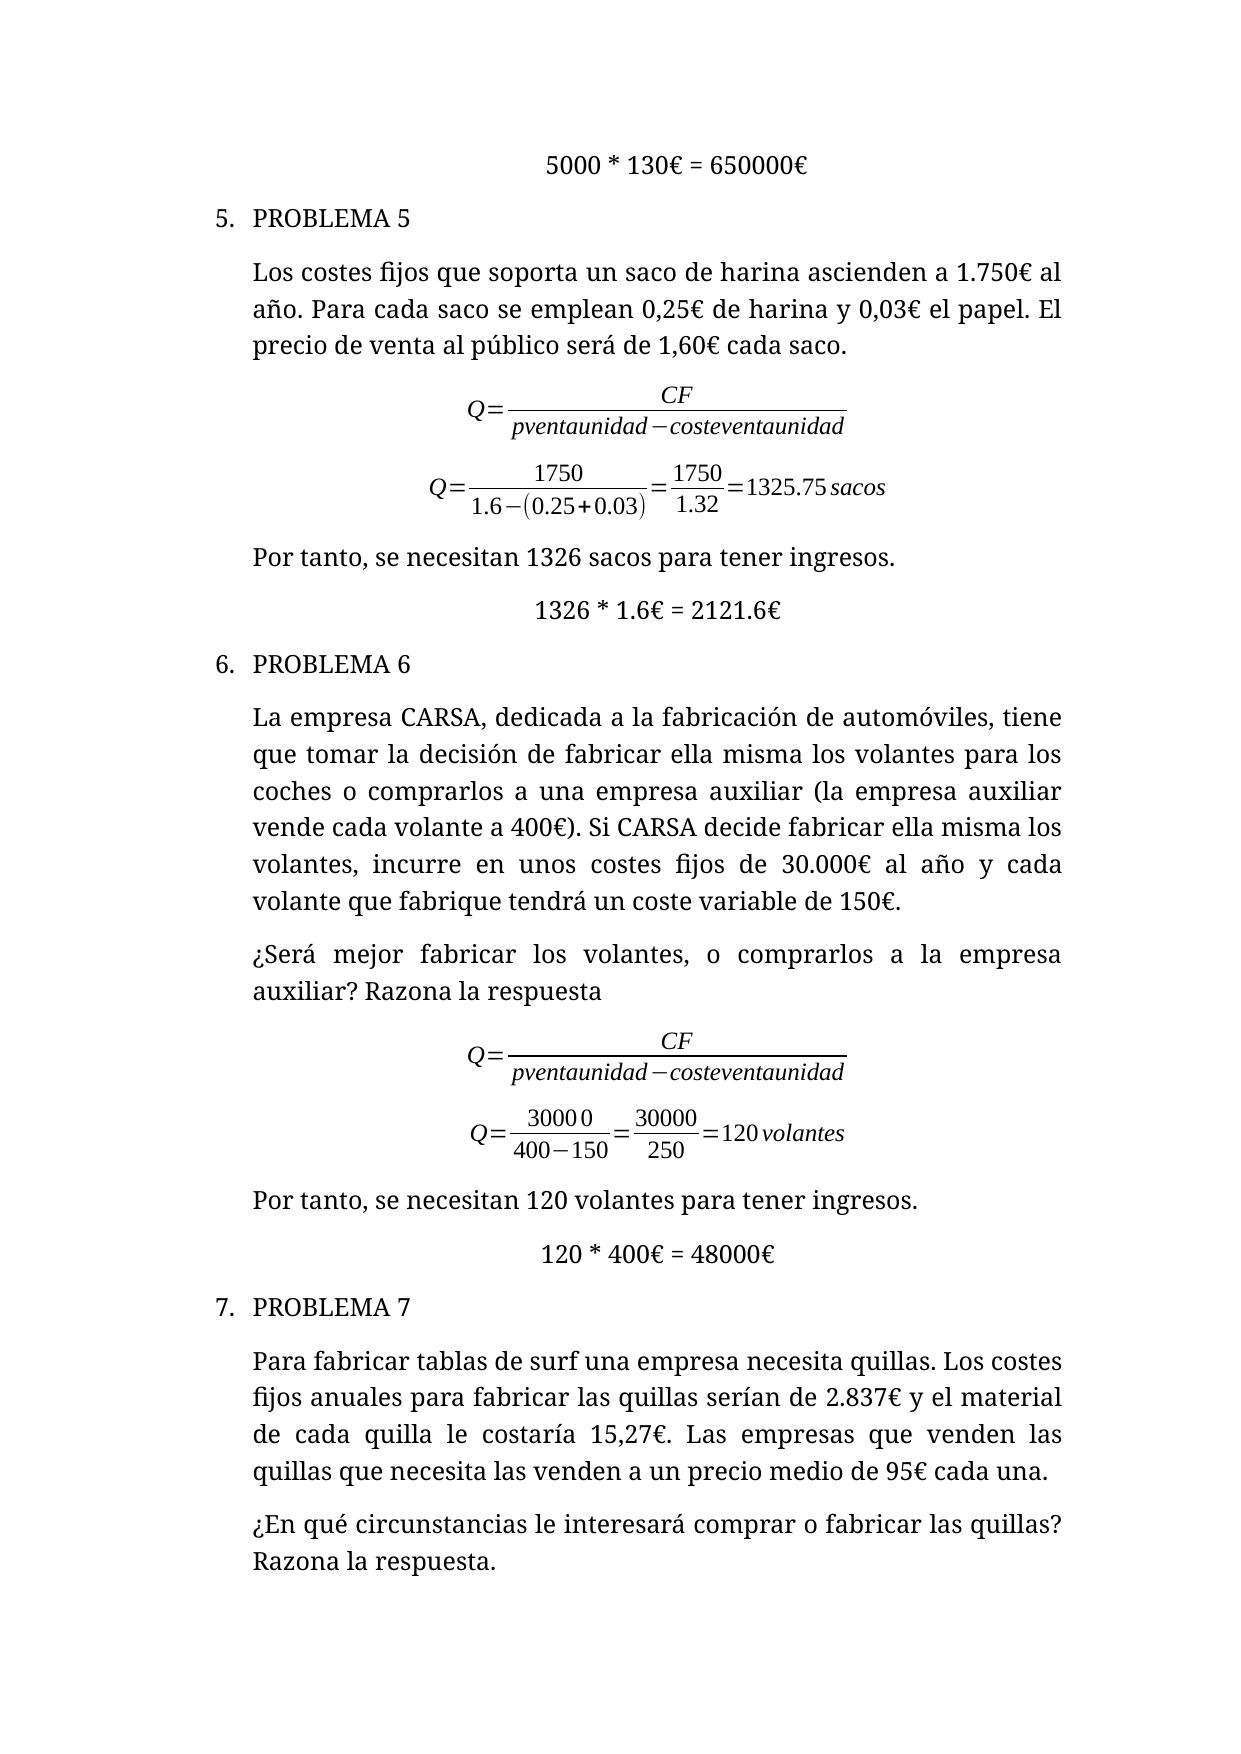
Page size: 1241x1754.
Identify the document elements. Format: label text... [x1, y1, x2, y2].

text Por tanto, se necesitan 1326 sacos para tener ingresos. [252, 539, 1063, 573]
text Para fabricar tablas de surf una empresa necesita quillas. Los costes fijos anuales para fabricar las quillas serían de 2.837€ y el material de cada quilla le costaría 15,27€. Las empresas que venden las quillas que necesita las venden a un precio medio de 95€ cada una. [252, 1343, 1063, 1487]
text 1326 * 1.6€ = 2121.6€ [252, 593, 1063, 627]
text La empresa CARSA, dedicada a la fabricación de automóviles, tiene que tomar la decisión de fabricar ella misma los volantes para los coches o comprarlos a una empresa auxiliar (la empresa auxiliar vende cada volante a 400€). Si CARSA decide fabricar ella misma los volantes, incurre en unos costes fijos de 30.000€ al año y cada volante que fabrique tendrá un coste variable de 150€. [252, 700, 1063, 918]
text Por tanto, se necesitan 120 volantes para tener ingresos. [252, 1183, 1063, 1217]
list PROBLEMA 6 [215, 646, 1063, 680]
text 5000 * 130€ = 650000€ [290, 148, 1063, 182]
text ¿En qué circunstancias le interesará comprar o fabricar las quillas? Razona la respuesta. [252, 1507, 1063, 1578]
text Los costes fijos que soporta un saco de harina ascienden a 1.750€ al año. Para cada saco se emplean 0,25€ de harina y 0,03€ el papel. El precio de venta al público será de 1,60€ cada saco. [252, 254, 1063, 362]
list PROBLEMA 7 [215, 1290, 1063, 1324]
text ¿Será mejor fabricar los volantes, o comprarlos a la empresa auxiliar? Razona la respuesta [252, 937, 1063, 1008]
text 120 * 400€ = 48000€ [252, 1236, 1063, 1270]
list PROBLEMA 5 [215, 201, 1063, 235]
